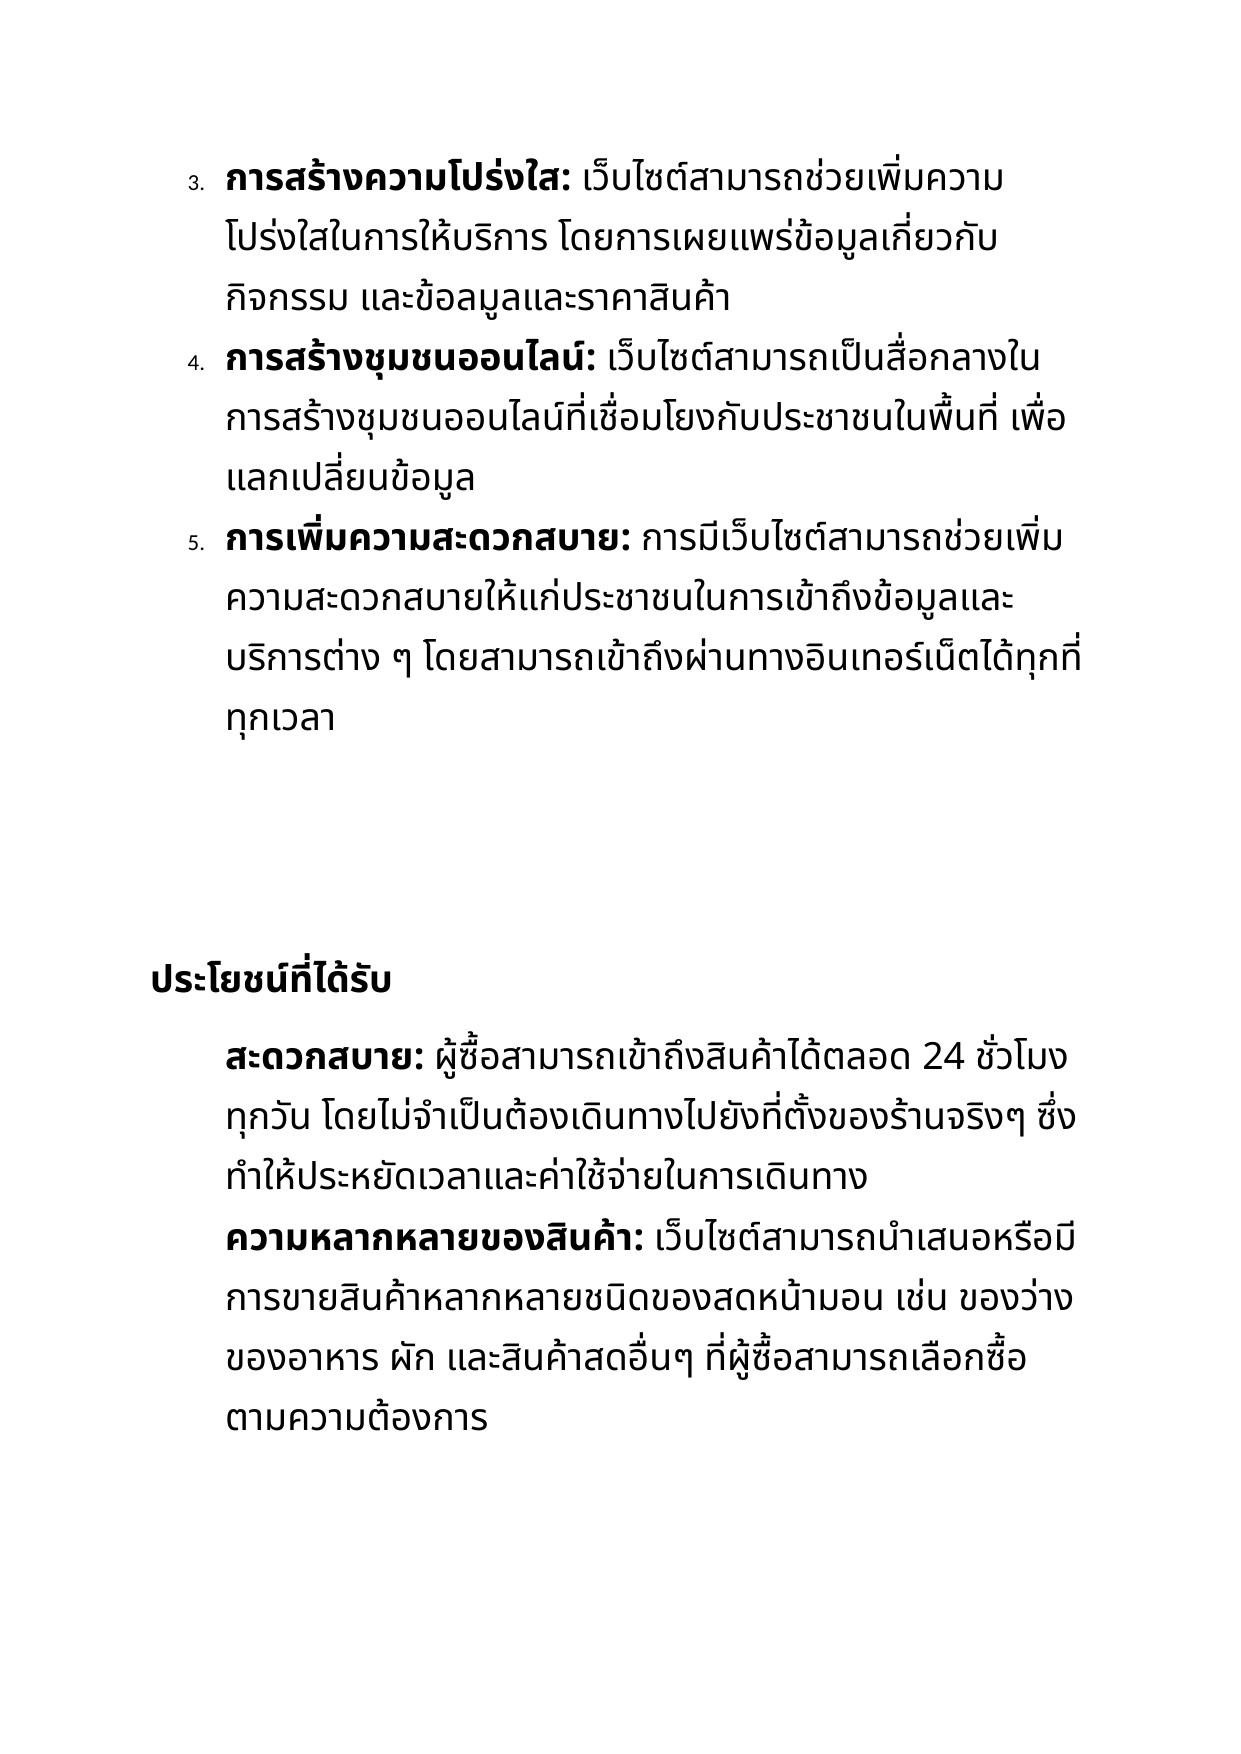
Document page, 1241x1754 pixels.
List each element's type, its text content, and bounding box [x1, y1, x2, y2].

list สะดวกสบาย: ผู้ซื้อสามารถเข้าถึงสินค้าได้ตลอด 24 ชั่วโมงทุกวัน โดยไม่จำเป็นต้องเดินทางไปยังที่ตั้งของร้านจริงๆ ซึ่งทำให้ประหยัดเวลาและค่าใช้จ่ายในการเดินทาง [225, 1030, 1090, 1207]
list การสร้างความโปร่งใส: เว็บไซต์สามารถช่วยเพิ่มความโปร่งใสในการให้บริการ โดยการเผยแพร่ข้อมูลเกี่ยวกับกิจกรรม และข้อลมูลและราคาสินค้า [187, 150, 1090, 327]
list การสร้างชุมชนออนไลน์: เว็บไซต์สามารถเป็นสื่อกลางในการสร้างชุมชนออนไลน์ที่เชื่อมโยงกับประชาชนในพื้นที่ เพื่อแลกเปลี่ยนข้อมูล [187, 330, 1090, 507]
list การเพิ่มความสะดวกสบาย: การมีเว็บไซต์สามารถช่วยเพิ่มความสะดวกสบายให้แก่ประชาชนในการเข้าถึงข้อมูลและบริการต่าง ๆ โดยสามารถเข้าถึงผ่านทางอินเทอร์เน็ตได้ทุกที่ทุกเวลา [187, 511, 1090, 748]
list ความหลากหลายของสินค้า: เว็บไซต์สามารถนำเสนอหรือมีการขายสินค้าหลากหลายชนิดของสดหน้ามอน เช่น ของว่าง ของอาหาร ผัก และสินค้าสดอื่นๆ ที่ผู้ซื้อสามารถเลือกซื้อตามความต้องการ [225, 1210, 1090, 1447]
text ประโยชน์ที่ได้รับ [150, 953, 1090, 1010]
